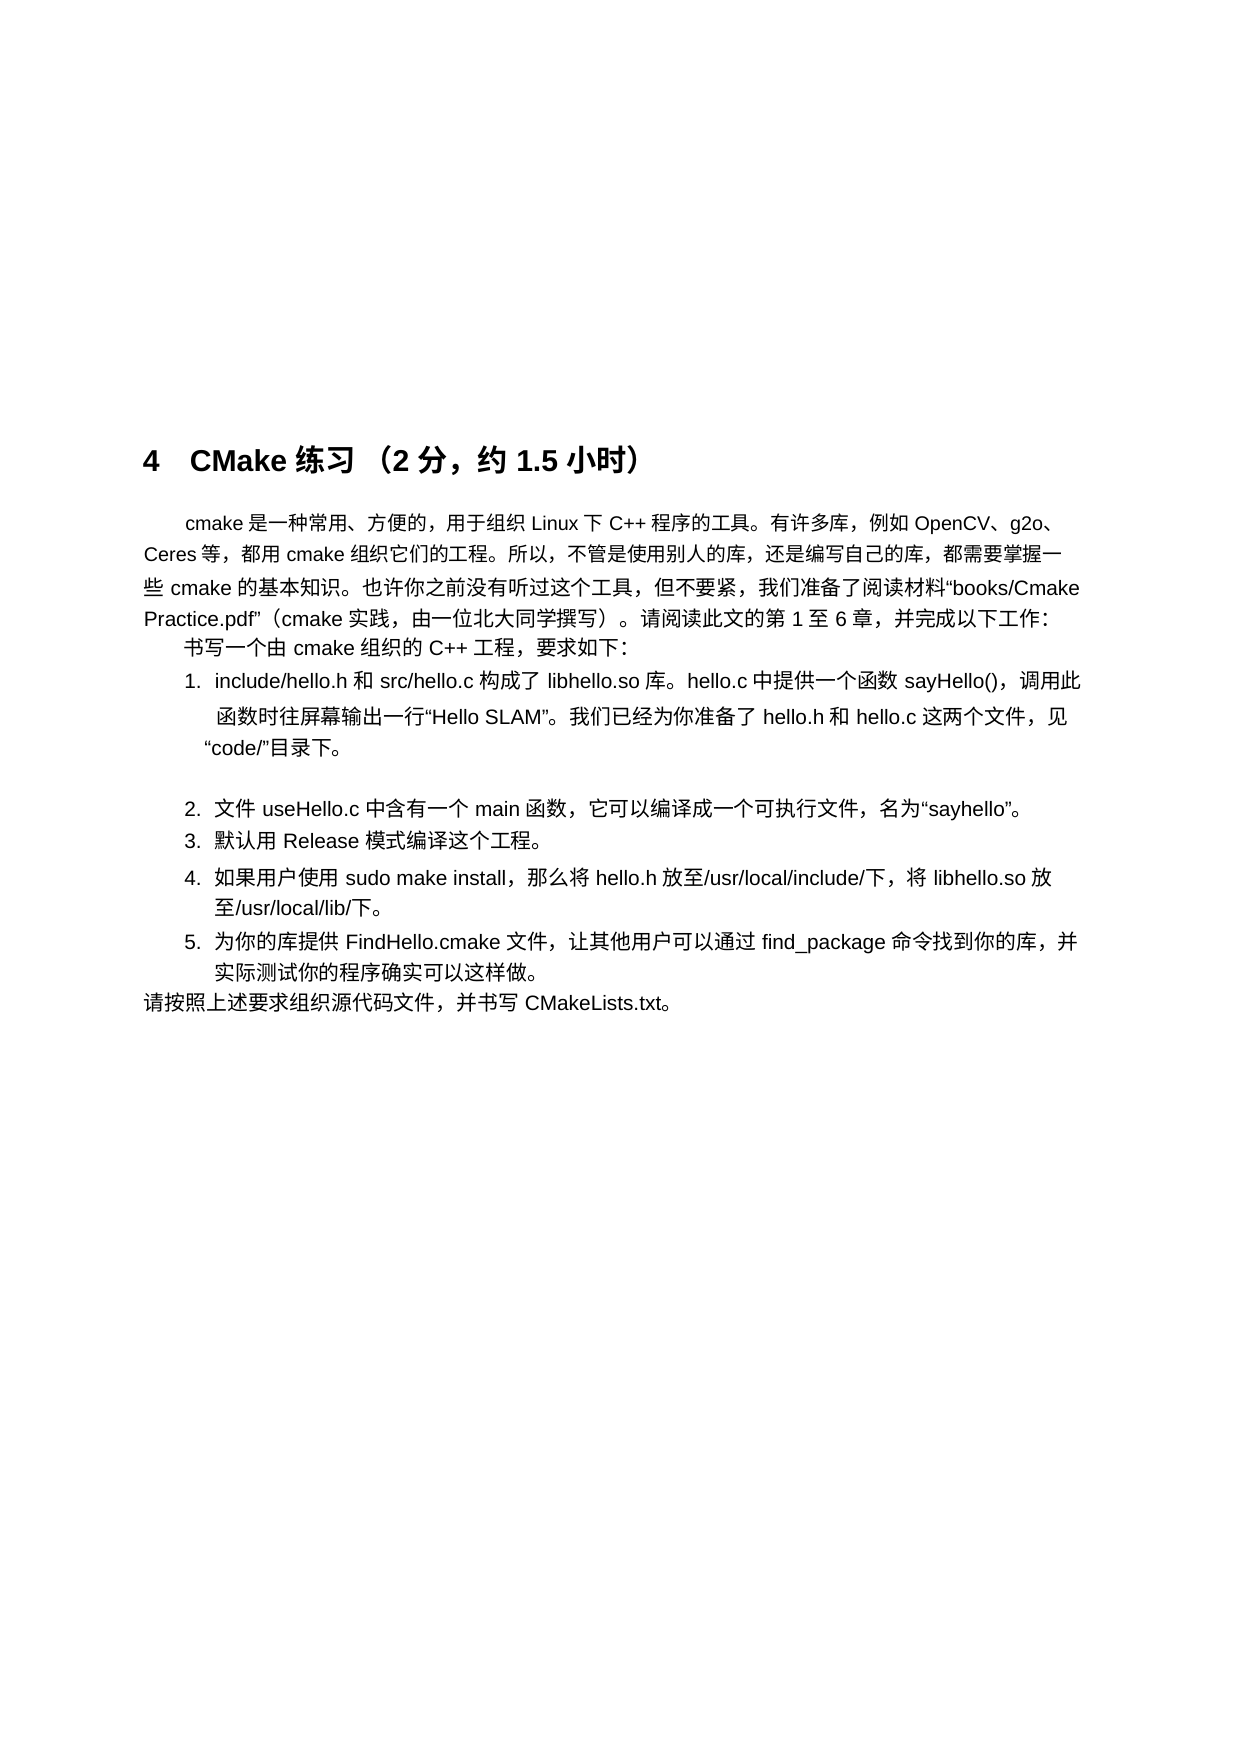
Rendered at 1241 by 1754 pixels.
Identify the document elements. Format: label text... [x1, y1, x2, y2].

list CMake 练习 （2 分，约 1.5 小时） [143, 442, 1110, 479]
text cmake 是一种常用、方便的，用于组织 Linux 下 C++ 程序的工具。有许多库，例如 OpenCV、g2o、 Ceres 等，都用 cmake 组织它们的工程。所以，不管是使用别人的库，还是编写自己的库，都需要掌握一 [144, 506, 1110, 567]
text 请按照上述要求组织源代码文件，并书写 CMakeLists.txt。 [144, 990, 1110, 1016]
list 文件 useHello.c 中含有一个 main 函数，它可以编译成一个可执行文件，名为“sayhello”。 [184, 796, 1110, 821]
list include/hello.h 和 src/hello.c 构成了 libhello.so 库。hello.c 中提供一个函数 sayHello()，调用此 [184, 668, 1110, 693]
text 书写一个由 cmake 组织的 C++ 工程，要求如下： [183, 636, 1110, 661]
list 为你的库提供 FindHello.cmake 文件，让其他用户可以通过 find_package 命令找到你的库，并实际测试你的程序确实可以这样做。 [184, 925, 1098, 986]
list 默认用 Release 模式编译这个工程。 [184, 828, 1110, 853]
list 如果用户使用 sudo make install，那么将 hello.h 放至/usr/local/include/下，将 libhello.so 放至/usr/local/lib/下。 [184, 861, 1098, 922]
text 些 cmake 的基本知识。也许你之前没有听过这个工具，但不要紧，我们准备了阅读材料“books/Cmake Practice.pdf”（cmake 实践，由一位北大同学撰写）。请阅读此文的第 1 至 6 章，并完成以下工作： [144, 571, 1098, 632]
text 函数时往屏幕输出一行“Hello SLAM”。我们已经为你准备了 hello.h 和 hello.c 这两个文件，见“code/”目录下。 [204, 700, 1098, 762]
